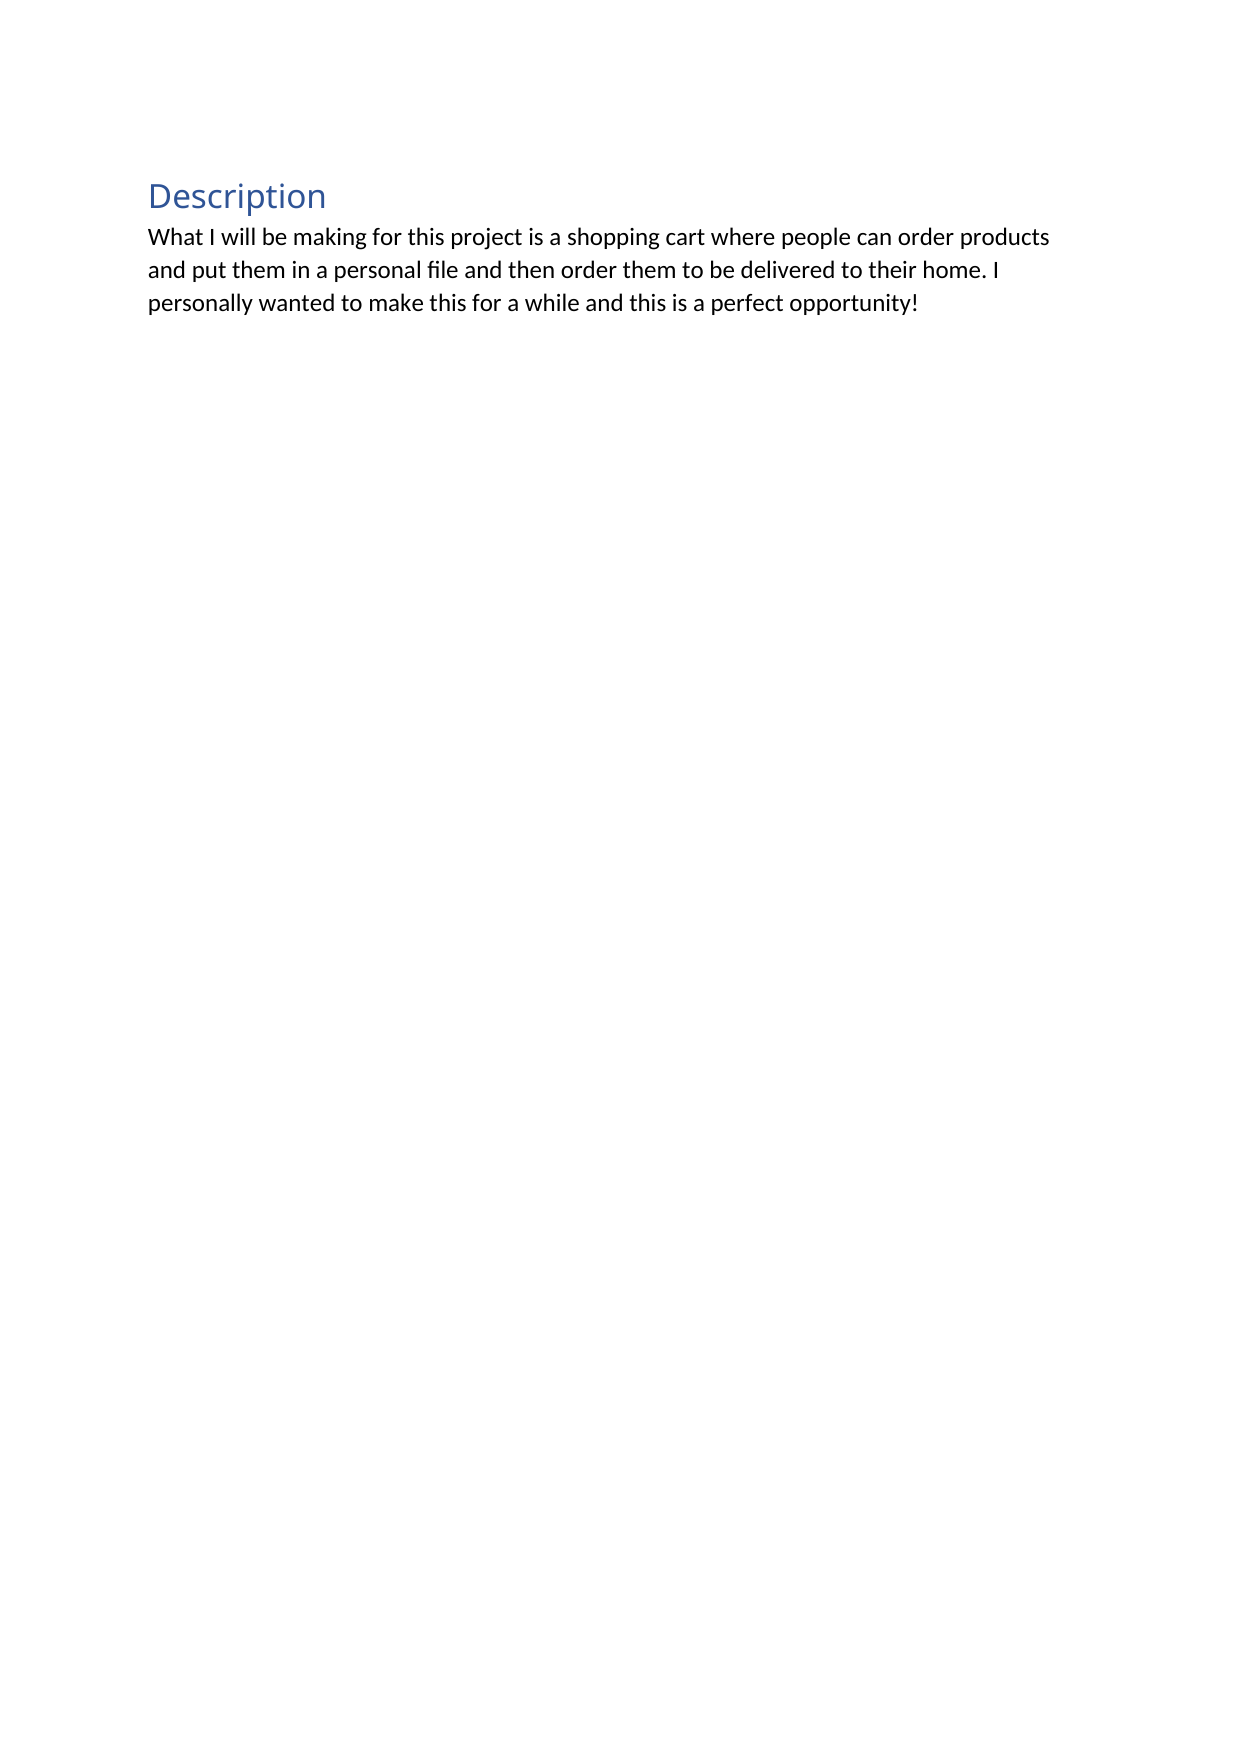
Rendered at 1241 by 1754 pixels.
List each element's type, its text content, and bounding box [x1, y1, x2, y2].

subtitle Description [148, 173, 1093, 218]
text What I will be making for this project is a shopping cart where people can order products and put them in a personal file and then order them to be delivered to their home. I personally wanted to make this for a while and this is a perfect opportunity! [148, 222, 1093, 318]
